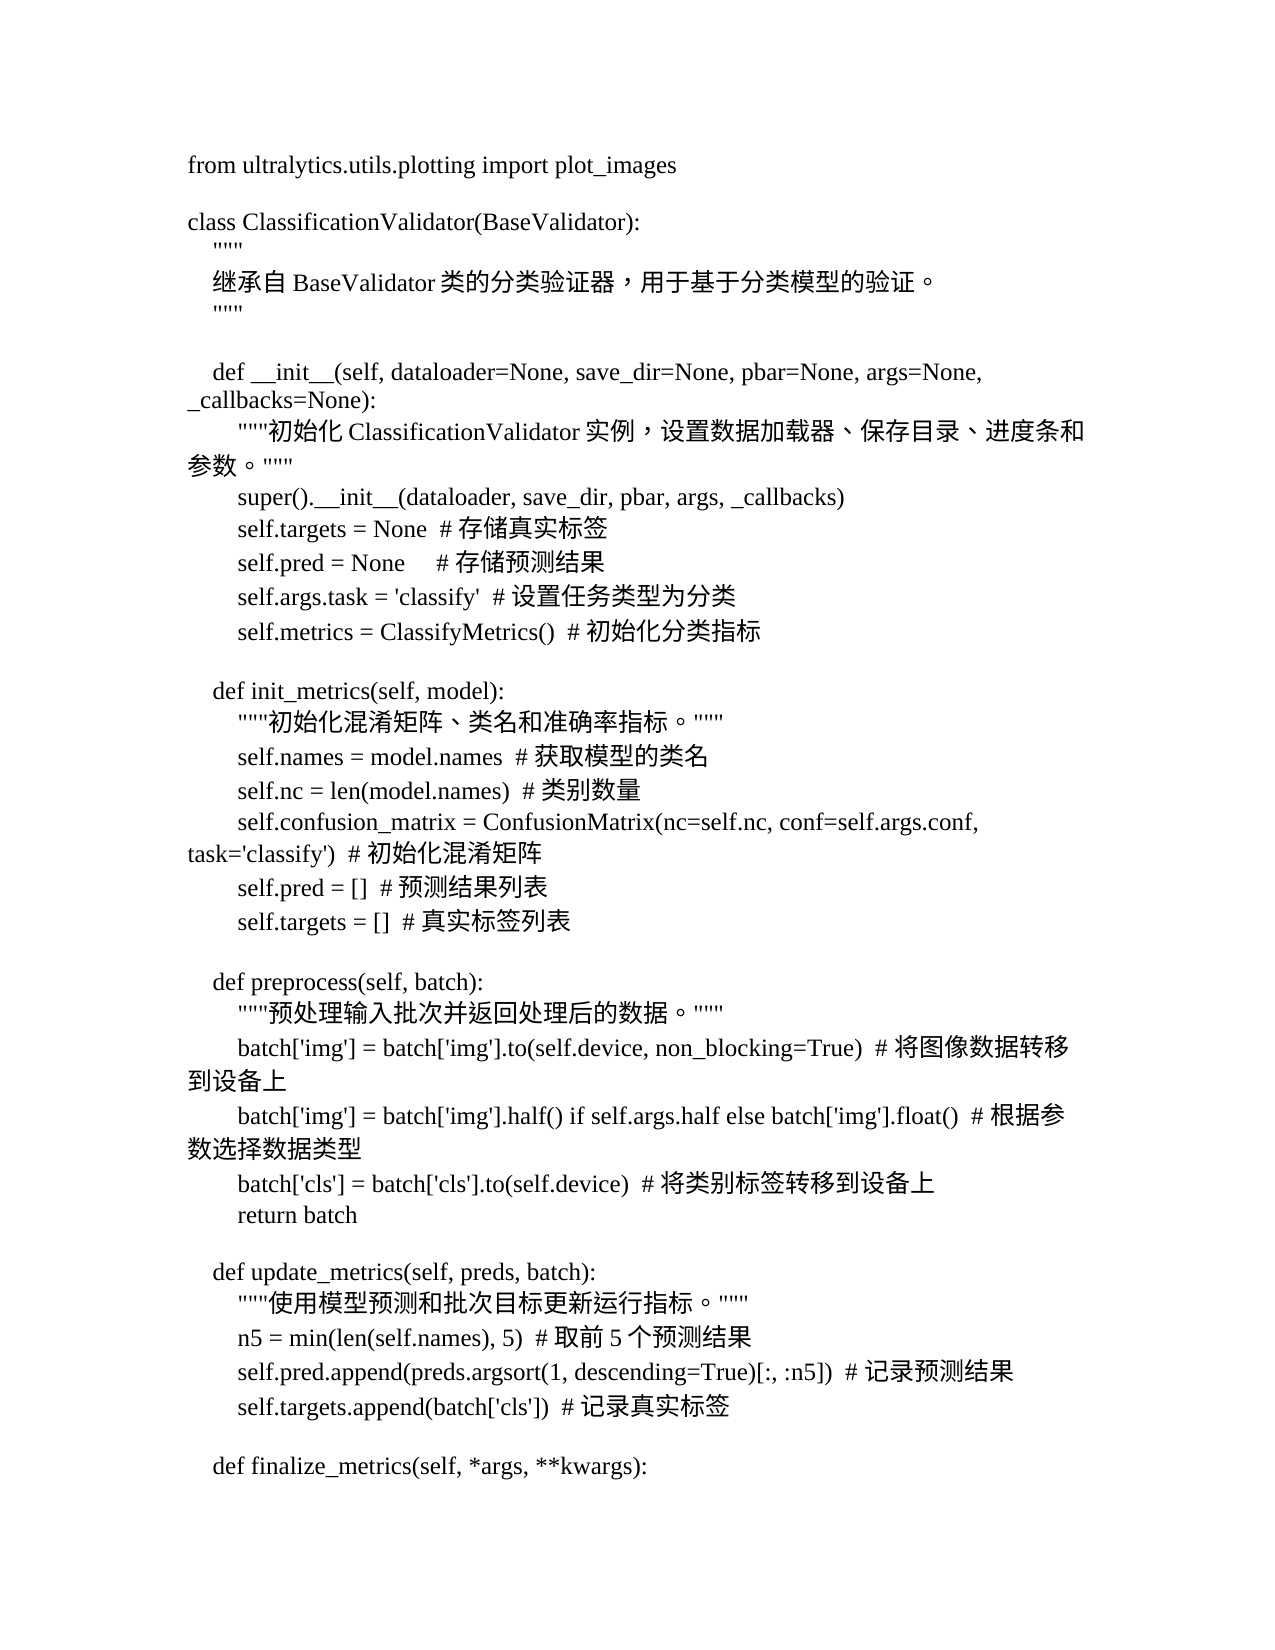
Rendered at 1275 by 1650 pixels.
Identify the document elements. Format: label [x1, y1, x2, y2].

text [187, 150, 1087, 1480]
